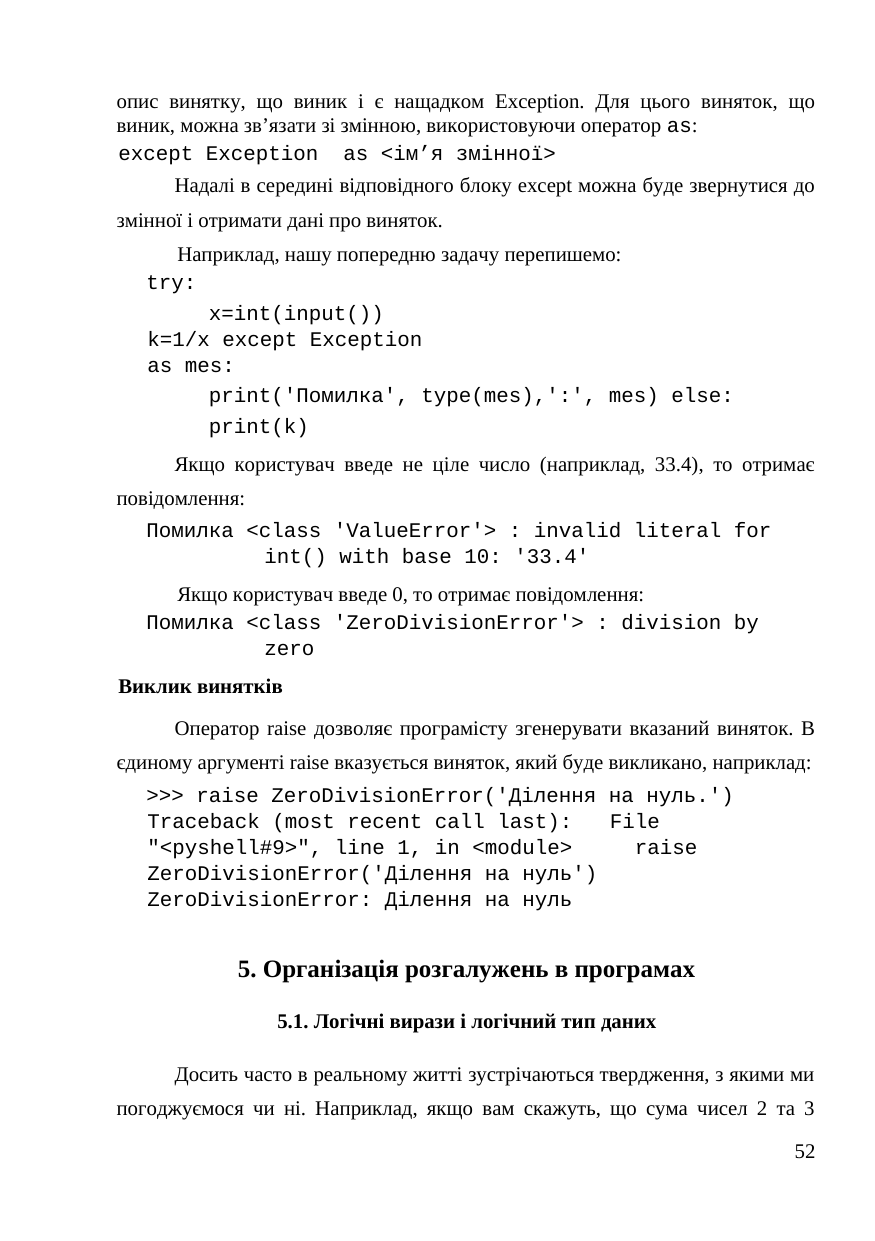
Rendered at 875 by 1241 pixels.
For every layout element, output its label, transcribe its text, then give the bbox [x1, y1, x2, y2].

text print('Помилка', type(mes),':', mes) else: [146, 385, 735, 409]
text print(k) [146, 416, 810, 439]
text except Exception as <ім’я змінної> [118, 143, 810, 166]
text Помилка <class 'ZeroDivisionError'> : division by zero [146, 612, 810, 661]
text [116, 89, 816, 138]
text >>> raise ZeroDivisionError('Ділення на нуль.') Traceback (most recent call last): File "<pyshell#9>", line 1, in <module> raise ZeroDivisionError('Ділення на нуль') ZeroDivisionError: Ділення на нуль [146, 785, 735, 912]
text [116, 1062, 816, 1120]
text x=int(input()) k=1/x except Exception as mes: [146, 303, 460, 378]
text Якщо користувач введе 0, то отримає повідомлення: [177, 582, 816, 606]
text Якщо користувач введе не ціле число (наприклад, 33.4), то отримає повідомлення: [116, 452, 816, 510]
subtitle Виклик винятків [118, 673, 820, 698]
text 5. Організація розгалужень в програмах [118, 954, 815, 983]
text Надалі в середині відповідного блоку except можна буде звернутися до змінної і отримати дані про виняток. [116, 173, 816, 232]
subtitle 5.1. Логічні вирази і логічний тип даних [118, 1009, 815, 1033]
text Наприклад, нашу попередню задачу перепишемо: [177, 242, 816, 266]
text try: [146, 272, 810, 296]
text Оператор raise дозволяє програмісту згенерувати вказаний виняток. В єдиному аргументі raise вказується виняток, який буде викликано, наприклад: [116, 716, 816, 774]
text Помилка <class 'ValueError'> : invalid literal for int() with base 10: '33.4' [146, 521, 810, 570]
